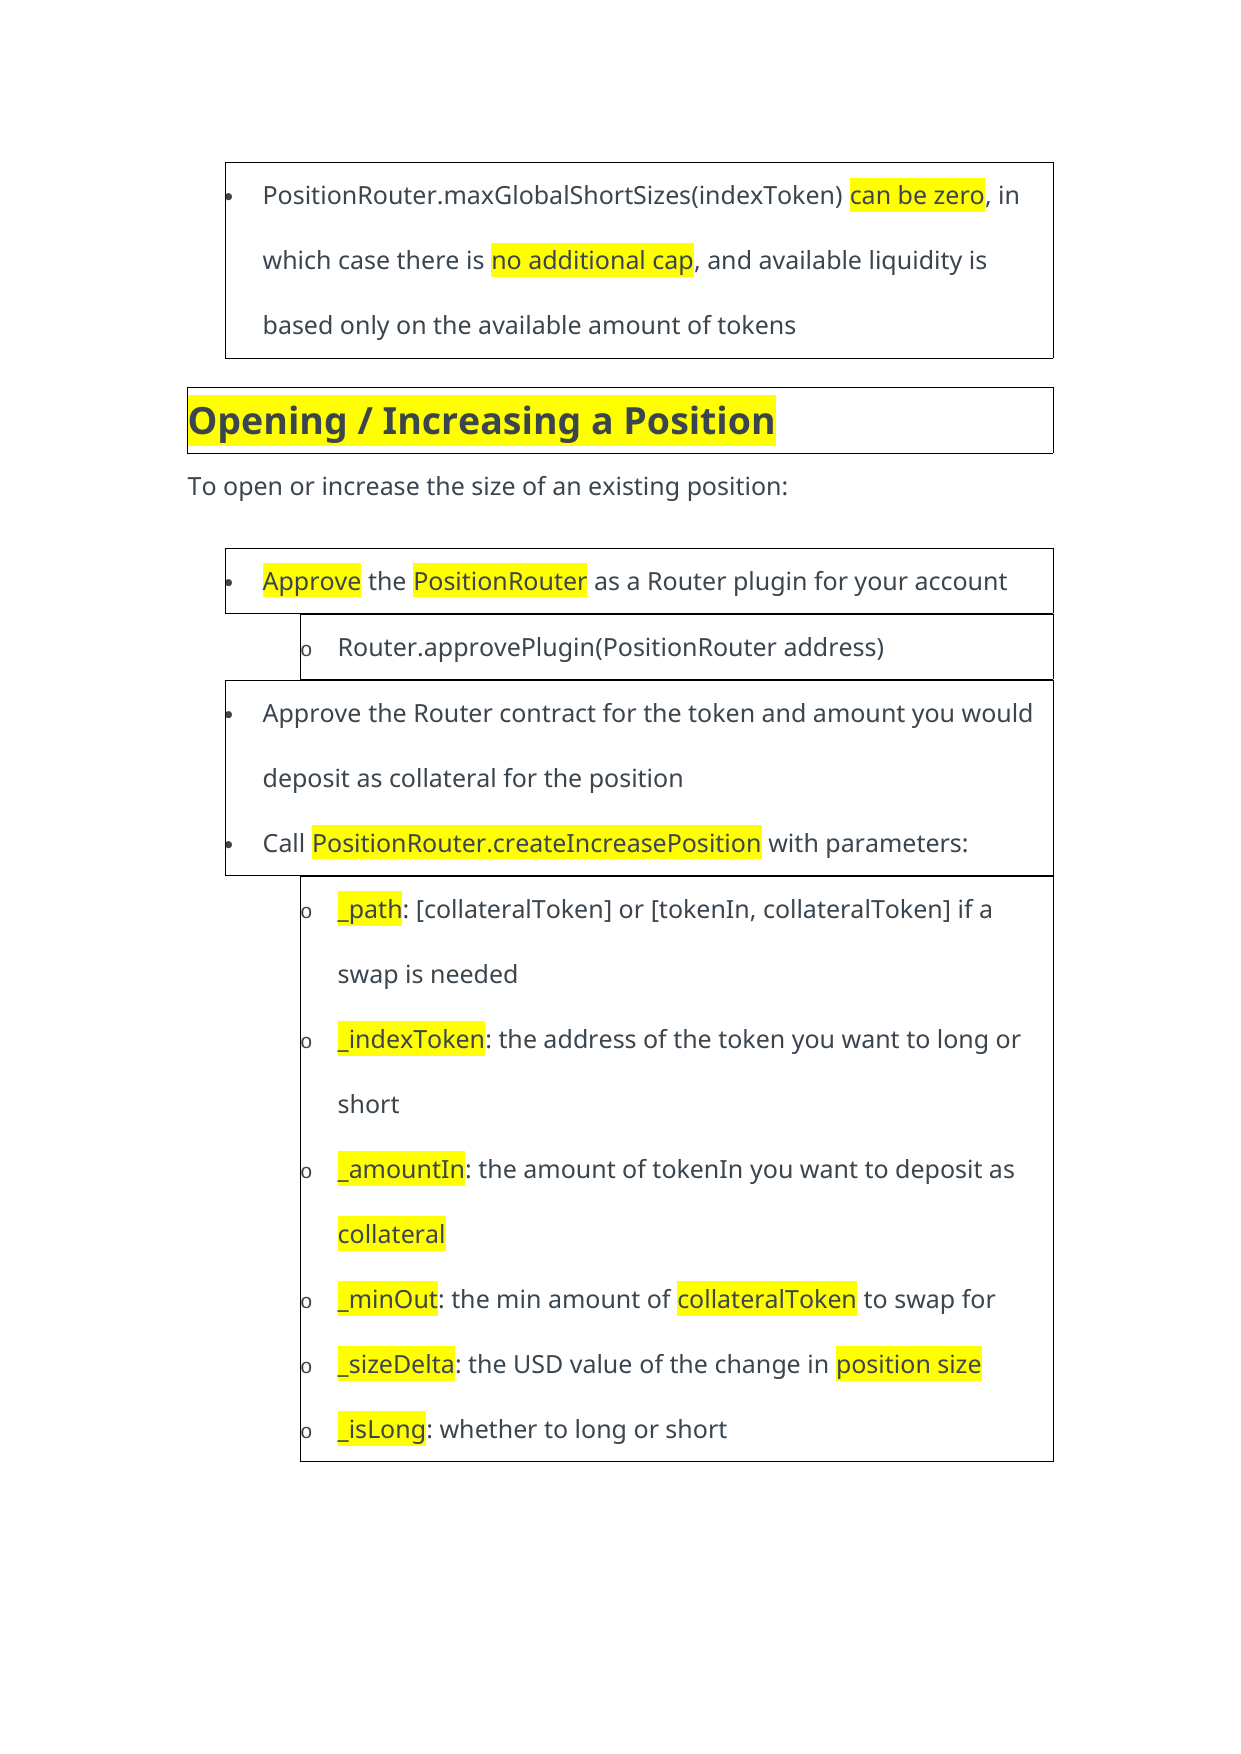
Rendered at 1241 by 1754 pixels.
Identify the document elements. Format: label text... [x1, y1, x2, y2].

list Approve the PositionRouter as a Router plugin for your account [226, 549, 1053, 613]
list PositionRouter.maxGlobalShortSizes(indexToken) can be zero, in which case there is no additional cap, and available liquidity is based only on the available amount of tokens [226, 163, 1053, 358]
list _indexToken: the address of the token you want to long or short [301, 1006, 1053, 1136]
list Call PositionRouter.createIncreasePosition with parameters: [226, 809, 1053, 875]
list _isLong: whether to long or short [301, 1396, 1053, 1461]
text To open or increase the size of an existing position: [187, 454, 1053, 518]
list Approve the Router contract for the token and amount you would deposit as collateral for the position [226, 681, 1053, 809]
list _minOut: the min amount of collateralToken to swap for [301, 1266, 1053, 1331]
text Opening / Increasing a Position [188, 388, 1053, 453]
list _path: [collateralToken] or [tokenIn, collateralToken] if a swap is needed [301, 877, 1053, 1006]
list Router.approvePlugin(PositionRouter address) [301, 615, 1053, 679]
list _sizeDelta: the USD value of the change in position size [301, 1331, 1053, 1396]
list _amountIn: the amount of tokenIn you want to deposit as collateral [301, 1136, 1053, 1266]
